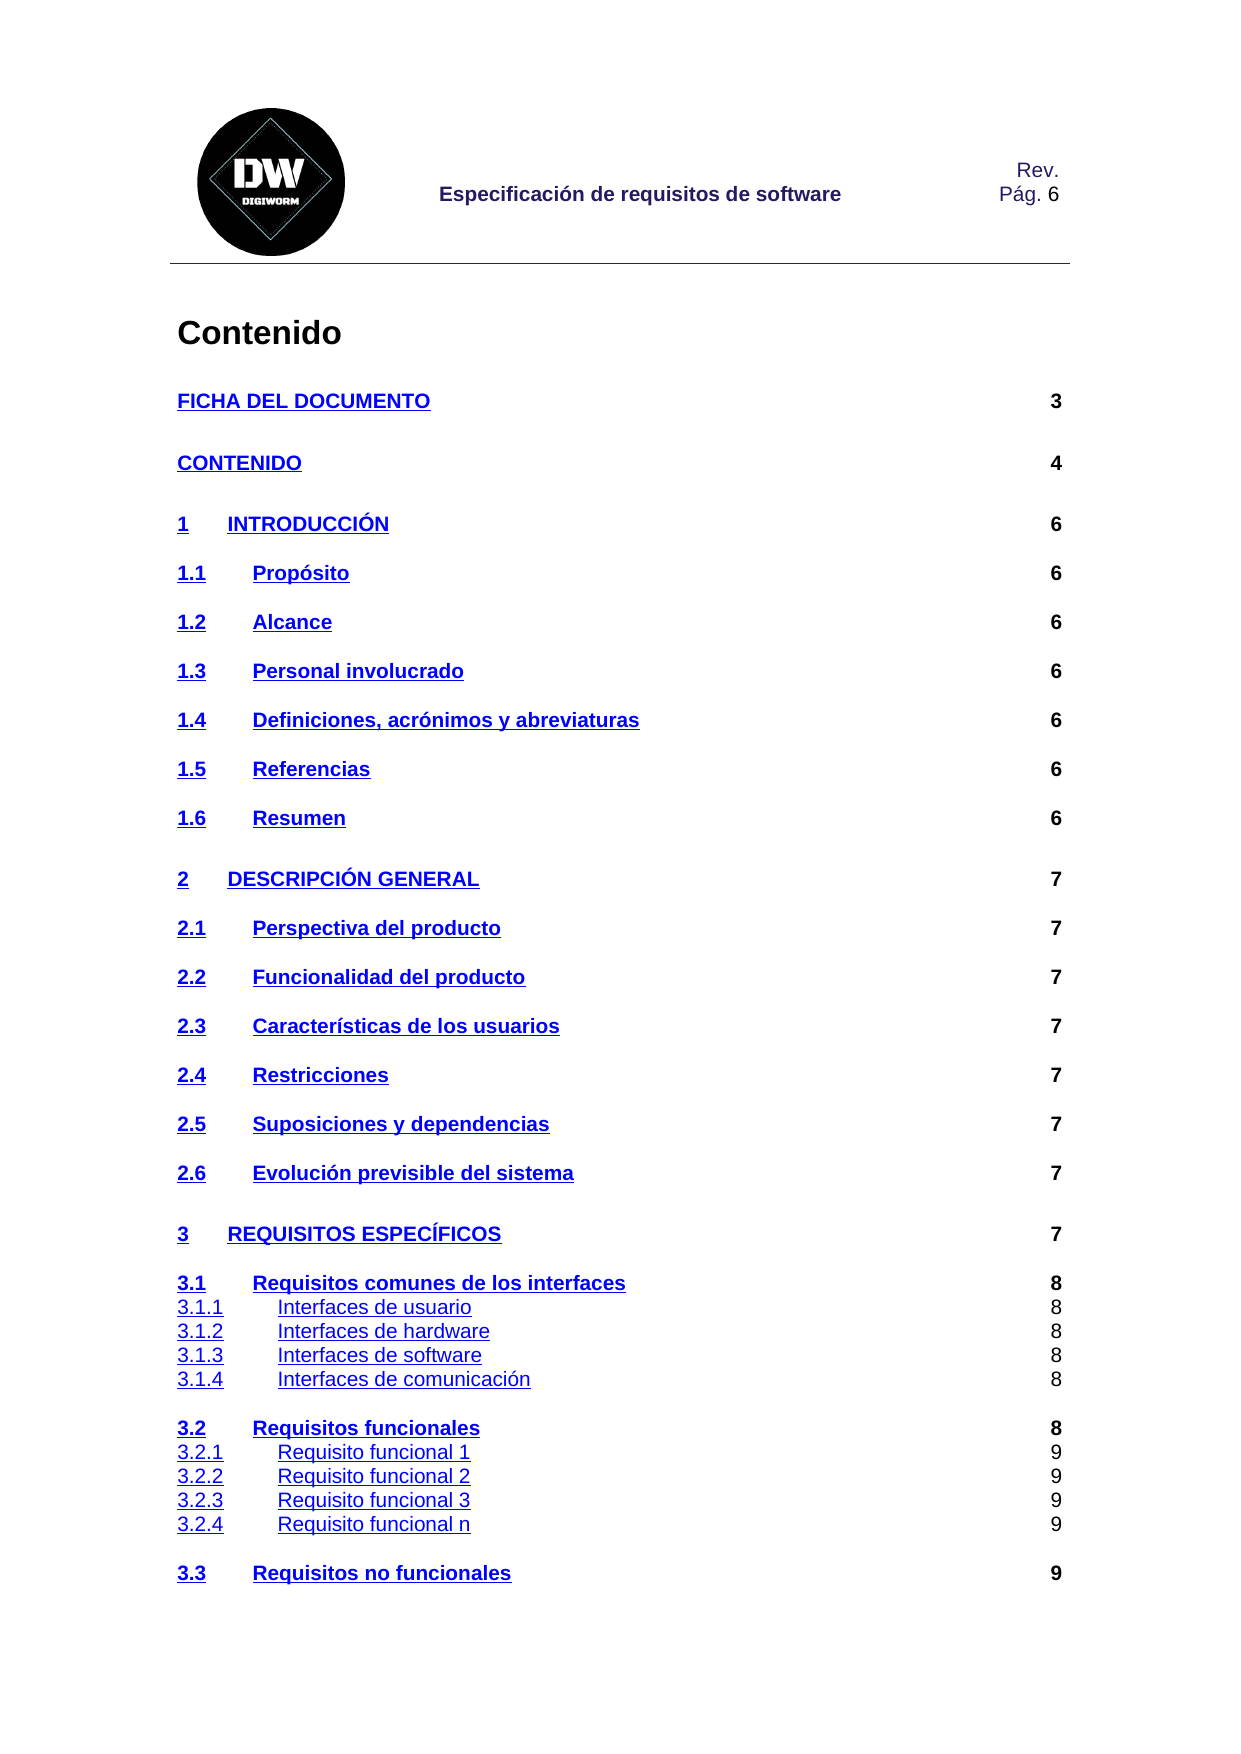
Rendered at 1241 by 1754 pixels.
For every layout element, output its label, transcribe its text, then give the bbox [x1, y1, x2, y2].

text Contenido [177, 313, 1063, 351]
picture [197, 108, 345, 256]
